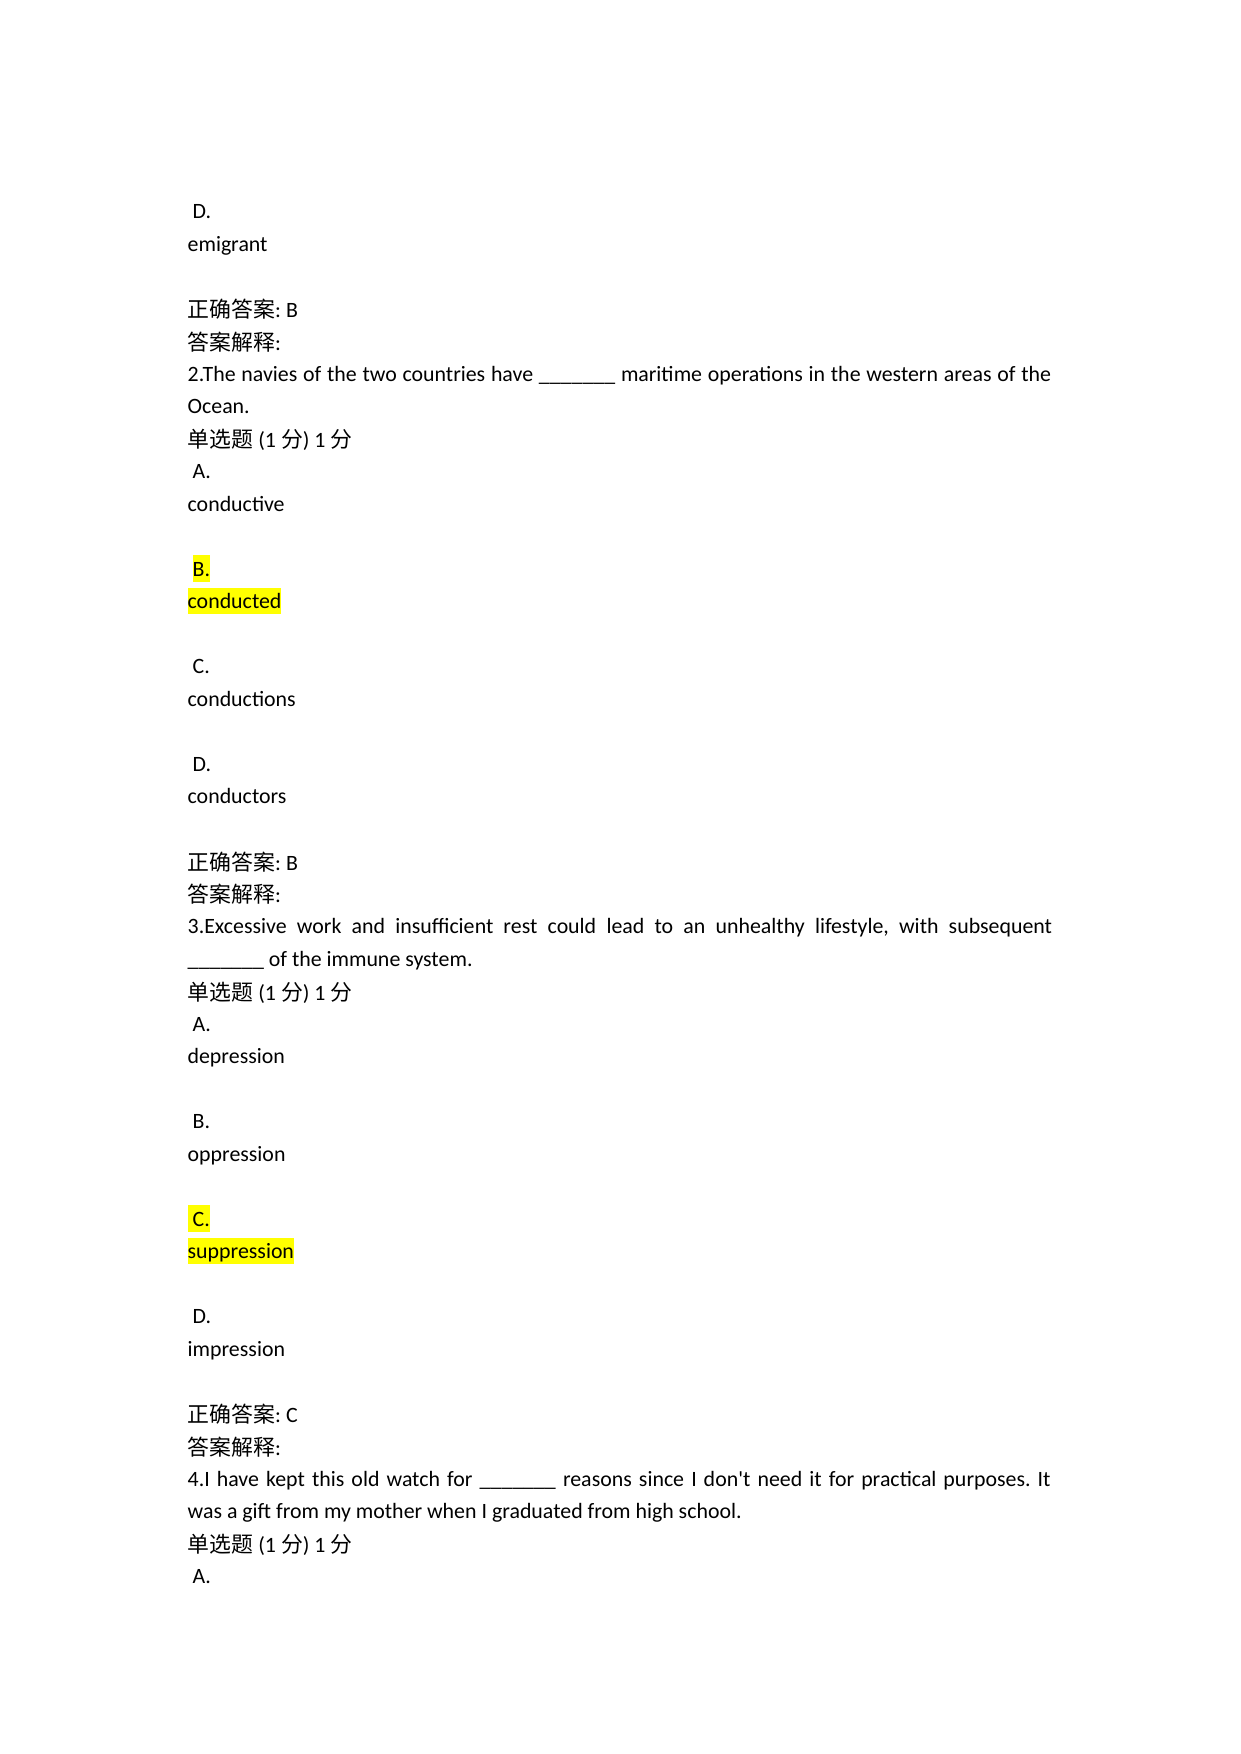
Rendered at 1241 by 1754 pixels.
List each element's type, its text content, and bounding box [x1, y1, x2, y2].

text conductions [187, 682, 1053, 714]
text emigrant [187, 227, 1053, 259]
text 答案解释: [187, 1429, 1053, 1462]
text conductors [187, 779, 1053, 812]
text conducted [187, 584, 1053, 617]
text 单选题 (1 分) 1分 [187, 974, 1053, 1007]
text D. [187, 747, 1053, 779]
text 3.Excessive work and insufficient rest could lead to an unhealthy lifestyle, with subsequent _______ of the immune system. [187, 909, 1053, 974]
text C. [187, 649, 1053, 682]
text A. [187, 454, 1053, 487]
text 正确答案: B [187, 844, 1053, 877]
text B. [187, 552, 1053, 584]
text A. [187, 1559, 1053, 1592]
text depression [187, 1039, 1053, 1072]
text 单选题 (1 分) 1分 [187, 1527, 1053, 1559]
text 答案解释: [187, 324, 1053, 357]
text D. [187, 1299, 1053, 1332]
text C. [187, 1202, 1053, 1234]
text oppression [187, 1137, 1053, 1169]
text 答案解释: [187, 877, 1053, 909]
text suppression [187, 1234, 1053, 1267]
text conductive [187, 487, 1053, 519]
text 2.The navies of the two countries have _______ maritime operations in the western areas of the Ocean. [187, 357, 1053, 422]
text D. [187, 194, 1053, 227]
text 单选题 (1 分) 1分 [187, 422, 1053, 454]
text A. [187, 1007, 1053, 1039]
text impression [187, 1332, 1053, 1364]
text 正确答案: B [187, 292, 1053, 324]
text 正确答案: C [187, 1397, 1053, 1429]
text 4.I have kept this old watch for _______ reasons since I don't need it for practical purposes. It was a gift from my mother when I graduated from high school. [187, 1462, 1053, 1527]
text B. [187, 1104, 1053, 1137]
